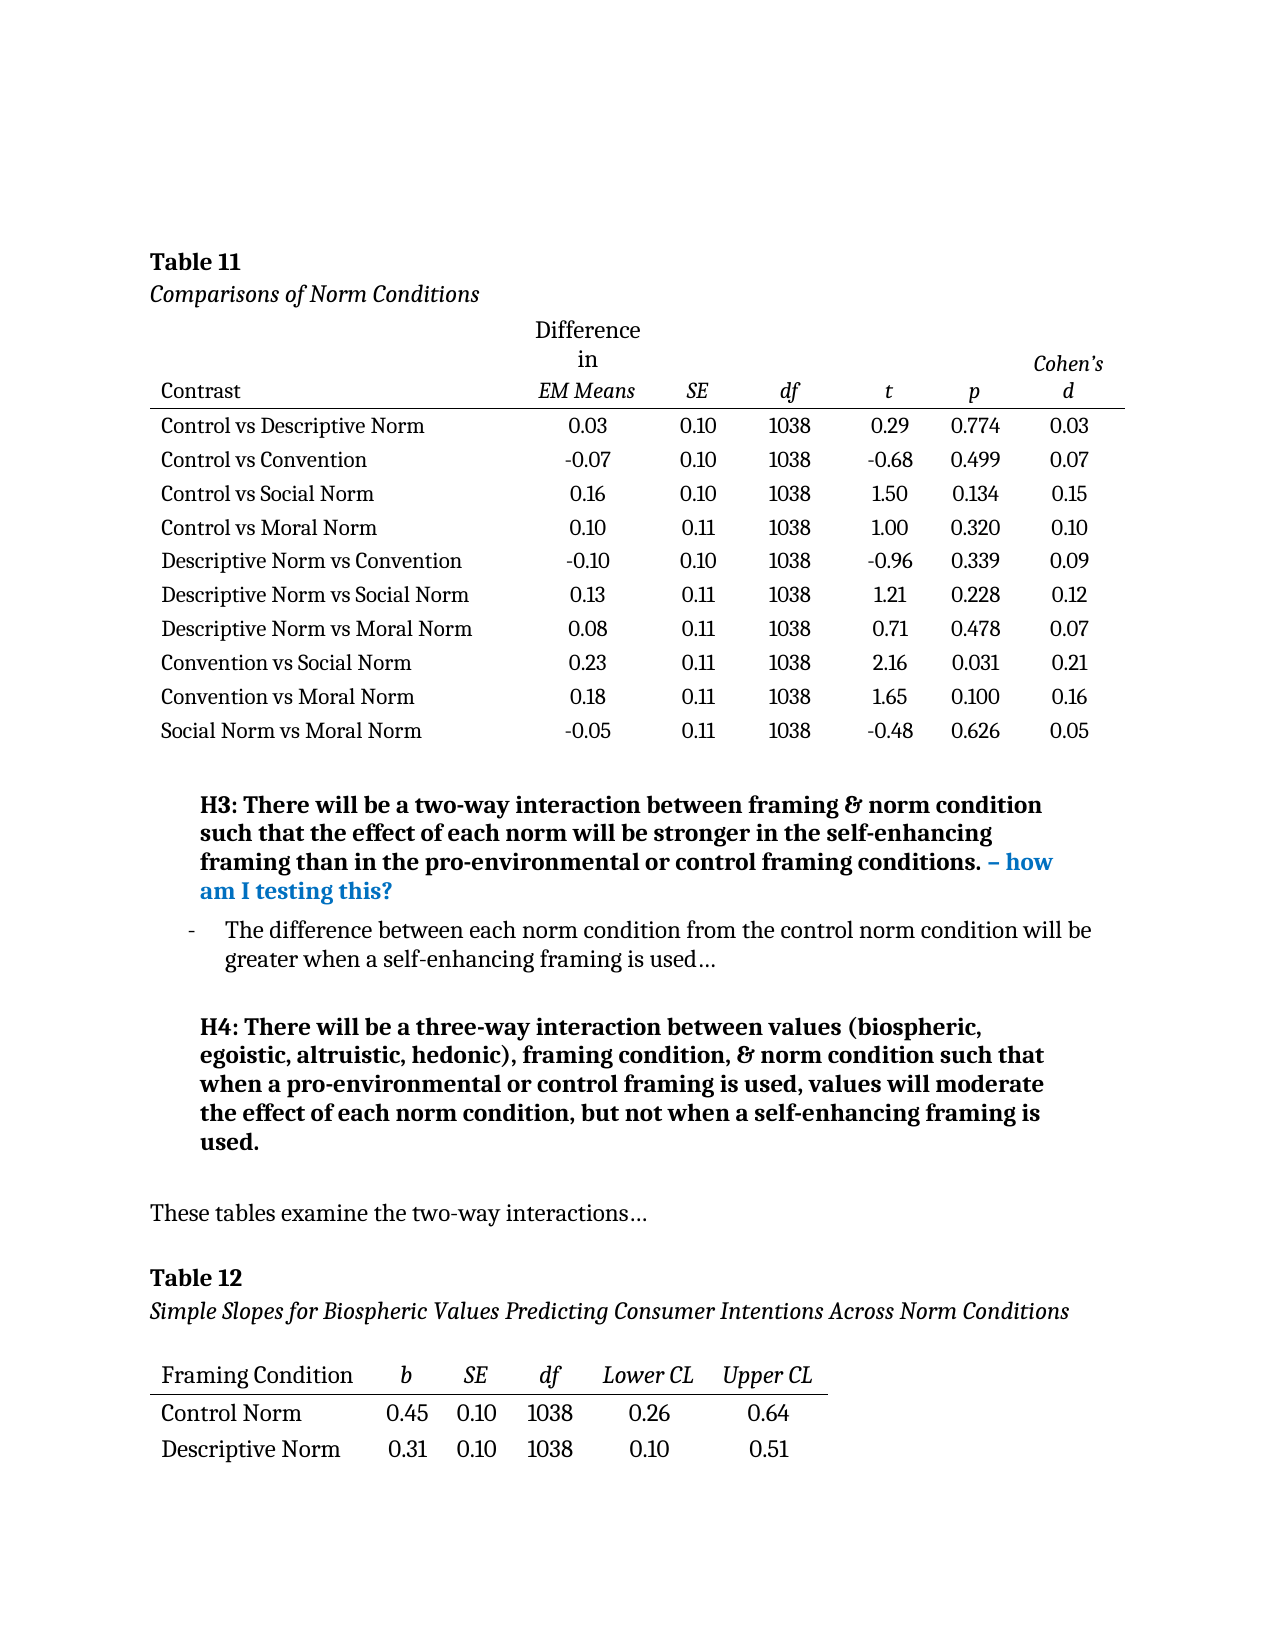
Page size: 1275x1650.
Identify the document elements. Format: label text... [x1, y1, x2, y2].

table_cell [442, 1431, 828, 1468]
table_header SE [660, 313, 737, 408]
table_cell 1.50 [843, 477, 937, 511]
table_cell 0.10 [660, 545, 737, 578]
table_cell -0.10 [516, 545, 660, 578]
table_cell 0.26 [589, 1395, 709, 1431]
table_cell 0.07 [1014, 612, 1125, 646]
table_header p [937, 313, 1014, 408]
table_header SE [442, 1358, 511, 1394]
table_header Upper CL [709, 1358, 828, 1394]
table_cell 0.134 [937, 477, 1014, 511]
table_cell 1038 [737, 646, 843, 680]
table_cell 0.31 [373, 1431, 442, 1468]
table_cell 0.10 [660, 477, 737, 511]
table_cell Descriptive Norm vs Social Norm [150, 579, 516, 612]
table_cell 2.16 [843, 646, 937, 680]
table_cell 0.13 [516, 579, 660, 612]
table_cell 1038 [737, 680, 843, 714]
table_cell 1.00 [843, 511, 937, 544]
table_cell -0.68 [843, 443, 937, 477]
table_cell 0.12 [1014, 579, 1125, 612]
table_cell 0.45 [373, 1395, 442, 1431]
table_cell 0.71 [843, 612, 937, 646]
table_cell 1.21 [843, 579, 937, 612]
table_cell Descriptive Norm [150, 1431, 373, 1468]
table_header Contrast [150, 313, 516, 408]
table_cell Control vs Convention [150, 443, 516, 477]
table_cell 0.15 [1014, 477, 1125, 511]
table_cell 0.05 [1014, 714, 1125, 748]
table_cell 0.10 [442, 1395, 511, 1431]
table_cell 0.100 [937, 680, 1014, 714]
table_cell 0.320 [937, 511, 1014, 544]
table_header Cohen’s d [1014, 313, 1125, 408]
table_cell 0.09 [1014, 545, 1125, 578]
table_header Difference in EM Means [516, 313, 660, 408]
table_cell 0.21 [1014, 646, 1125, 680]
text Table 11 [150, 247, 1125, 276]
table_cell 0.228 [937, 579, 1014, 612]
table_cell -0.48 [843, 714, 937, 748]
table_cell Control vs Moral Norm [150, 511, 516, 544]
table_cell 0.11 [660, 714, 737, 748]
table_cell 0.478 [937, 612, 1014, 646]
table_cell Control vs Descriptive Norm [150, 409, 516, 443]
table_cell Descriptive Norm vs Moral Norm [150, 612, 516, 646]
table_cell 1038 [737, 612, 843, 646]
table_header t [843, 313, 937, 408]
table_cell Control vs Social Norm [150, 477, 516, 511]
table_cell 0.16 [1014, 680, 1125, 714]
table_cell 0.16 [516, 477, 660, 511]
table_cell 0.03 [1014, 409, 1125, 443]
table_cell 0.10 [660, 409, 737, 443]
table_cell 0.626 [937, 714, 1014, 748]
table_cell 0.23 [516, 646, 660, 680]
table_cell 0.29 [843, 409, 937, 443]
table_cell 0.07 [1014, 443, 1125, 477]
table_cell 0.10 [660, 443, 737, 477]
table_cell Control Norm [150, 1395, 373, 1431]
table_cell 0.08 [516, 612, 660, 646]
table_header df [511, 1358, 589, 1394]
text These tables examine the two-way interactions… [150, 1199, 1125, 1228]
table_cell 0.499 [937, 443, 1014, 477]
text H3: There will be a two-way interaction between framing & norm condition such that the effect of each norm will be stronger in the self-enhancing framing than in the pro-environmental or control framing conditions. – how am I testing this? [200, 791, 1075, 906]
table_cell -0.05 [516, 714, 660, 748]
table_cell -0.96 [843, 545, 937, 578]
table_cell 0.774 [937, 409, 1014, 443]
table_cell 0.11 [660, 680, 737, 714]
table_cell 0.11 [660, 579, 737, 612]
table_cell 0.11 [660, 646, 737, 680]
table_cell 1038 [737, 409, 843, 443]
table_cell 0.03 [516, 409, 660, 443]
table_cell 1038 [737, 443, 843, 477]
table_cell Social Norm vs Moral Norm [150, 714, 516, 748]
table_header b [373, 1358, 442, 1394]
table_header df [737, 313, 843, 408]
table_cell 0.031 [937, 646, 1014, 680]
table_cell Convention vs Moral Norm [150, 680, 516, 714]
text Table 12 [150, 1264, 1125, 1293]
table_cell Descriptive Norm vs Convention [150, 545, 516, 578]
table_cell 0.18 [516, 680, 660, 714]
table_cell 0.11 [660, 612, 737, 646]
table_header Framing Condition [150, 1358, 373, 1394]
table_cell 1038 [737, 477, 843, 511]
table_cell 0.10 [516, 511, 660, 544]
table_cell 1038 [737, 511, 843, 544]
table_cell 1038 [737, 545, 843, 578]
table_cell Convention vs Social Norm [150, 646, 516, 680]
text Comparisons of Norm Conditions [150, 280, 1125, 309]
text Simple Slopes for Biospheric Values Predicting Consumer Intentions Across Norm Conditions [150, 1297, 1125, 1354]
table_cell 1.65 [843, 680, 937, 714]
table_cell 1038 [737, 579, 843, 612]
text H4: There will be a three-way interaction between values (biospheric, egoistic, altruistic, hedonic), framing condition, & norm condition such that when a pro-environmental or control framing is used, values will moderate the effect of each norm condition, but not when a self-enhancing framing is used. [200, 1013, 1075, 1156]
table_cell 0.11 [660, 511, 737, 544]
table_cell 1038 [511, 1395, 589, 1431]
table_cell 0.339 [937, 545, 1014, 578]
list The difference between each norm condition from the control norm condition will be greater when a self-enhancing framing is used… [187, 916, 1125, 973]
table_cell -0.07 [516, 443, 660, 477]
table_cell 0.10 [1014, 511, 1125, 544]
table_header Lower CL [589, 1358, 709, 1394]
table_cell 1038 [737, 714, 843, 748]
table_cell 0.64 [709, 1395, 828, 1431]
